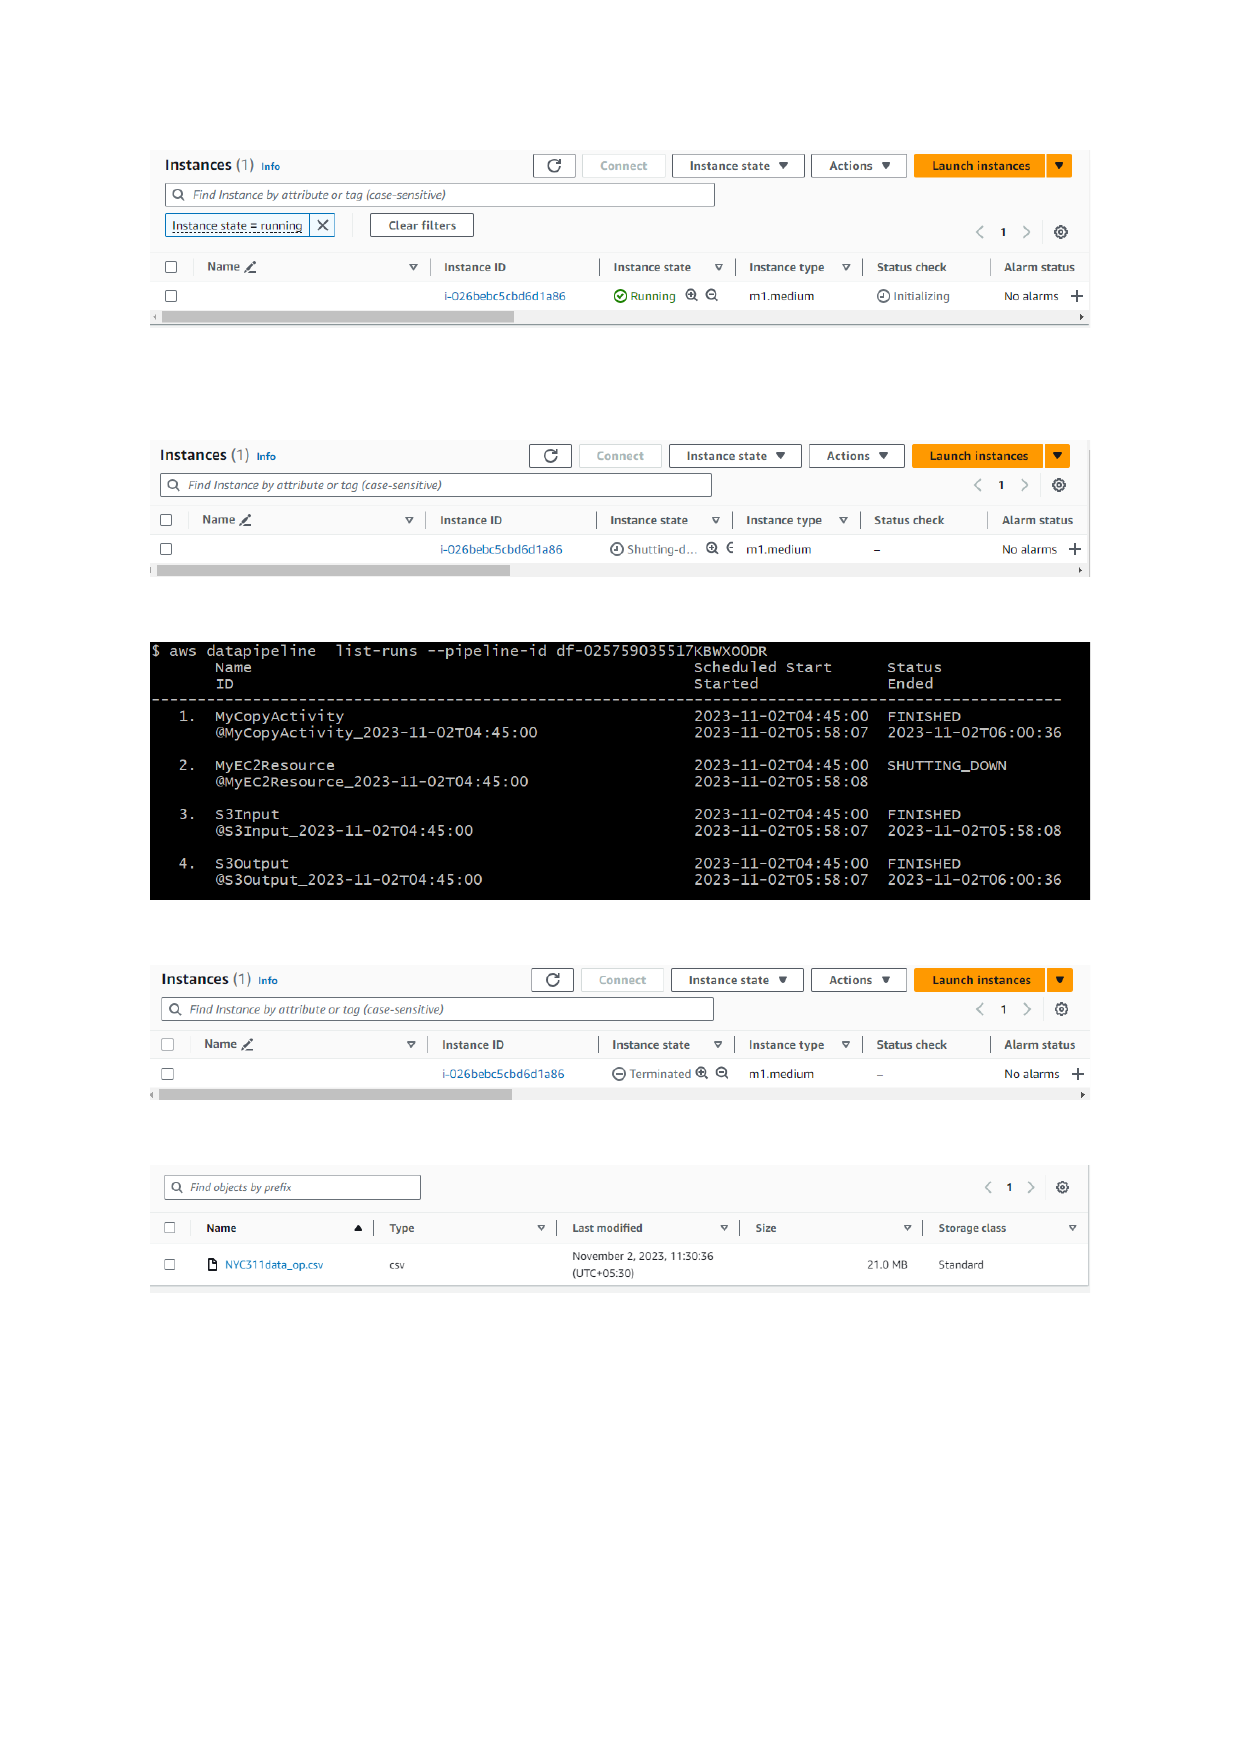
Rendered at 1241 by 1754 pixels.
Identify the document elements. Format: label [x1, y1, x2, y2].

picture [150, 965, 1091, 1100]
picture [150, 642, 1091, 900]
picture [150, 150, 1091, 328]
picture [150, 1165, 1091, 1293]
picture [150, 440, 1091, 577]
